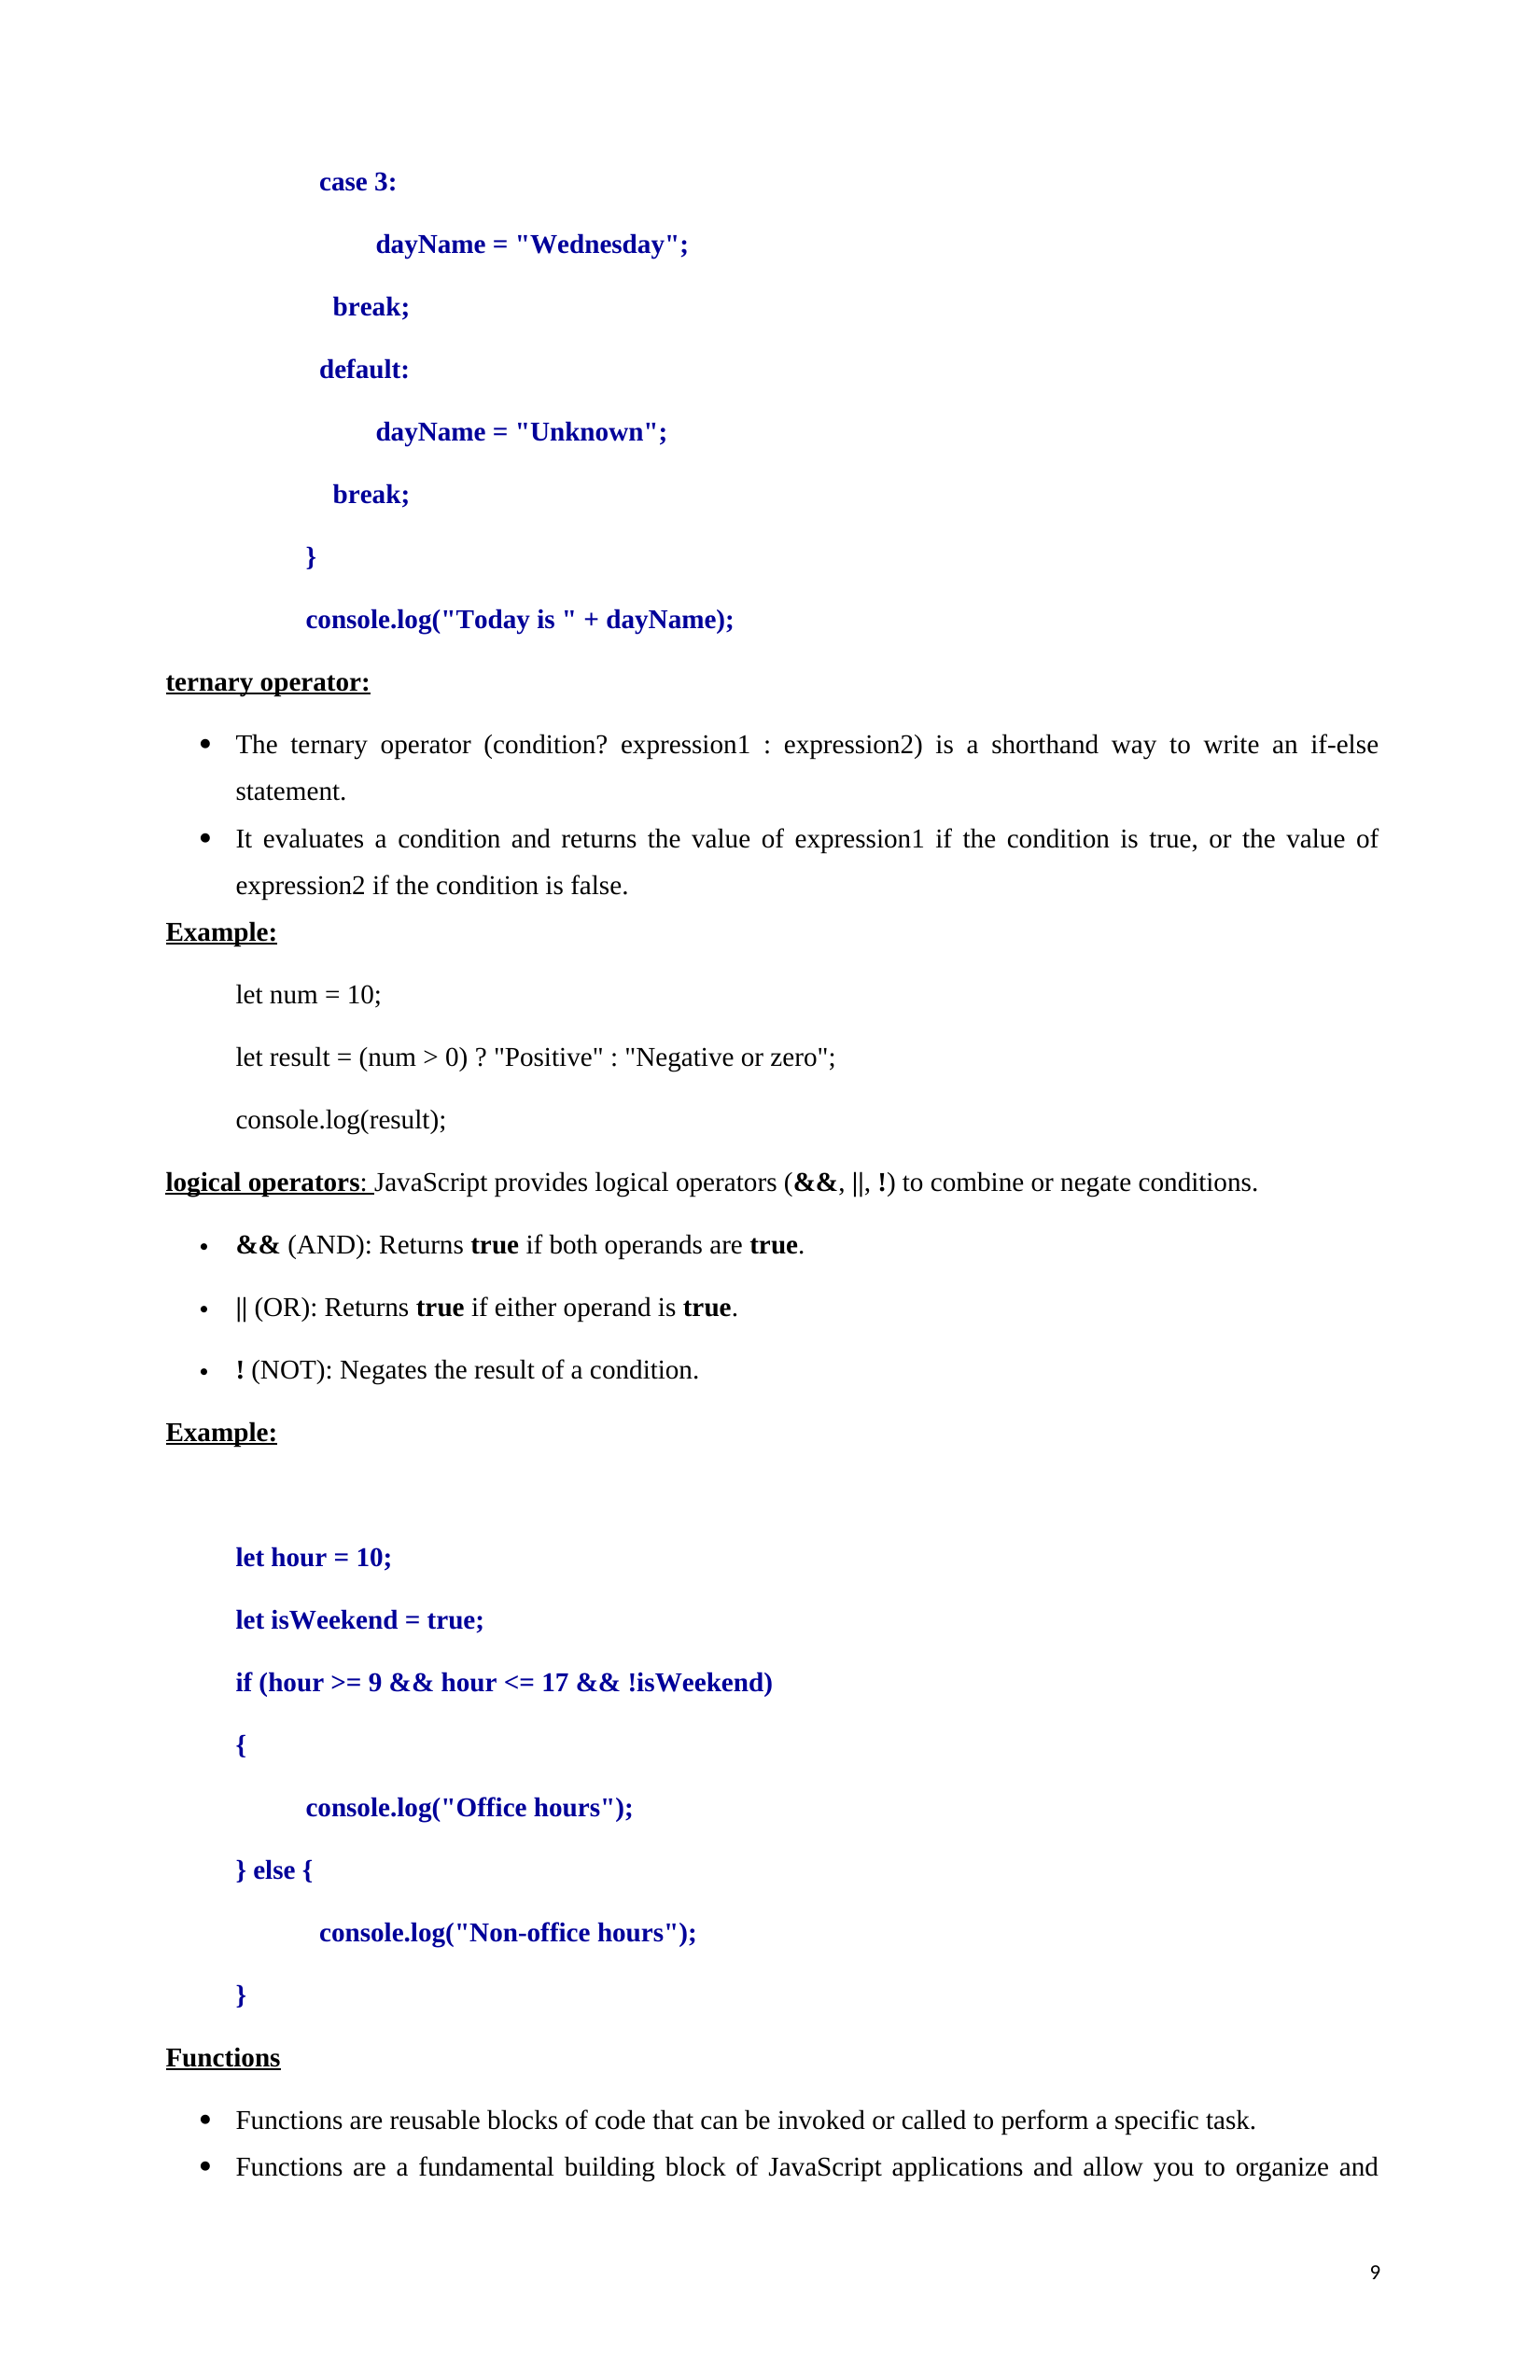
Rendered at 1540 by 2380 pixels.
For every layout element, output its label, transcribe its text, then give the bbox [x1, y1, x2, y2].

text let isWeekend = true; [165, 1603, 1380, 1635]
text Example: [165, 1416, 1380, 1448]
text let hour = 10; [165, 1541, 1380, 1573]
text { [165, 1729, 1380, 1760]
text dayName = "Unknown"; [305, 415, 1380, 447]
text console.log(result); [165, 1103, 1380, 1135]
text Example: [165, 916, 1380, 947]
list The ternary operator (condition? expression1 : expression2) is a shorthand way to write an if-else statement. [201, 728, 1380, 806]
list It evaluates a condition and returns the value of expression1 if the condition is true, or the value of expression2 if the condition is false. [201, 822, 1380, 901]
text break; [305, 290, 1380, 322]
text let num = 10; [165, 978, 1380, 1010]
text ternary operator: [165, 665, 1380, 697]
text console.log("Non-office hours"); [235, 1916, 1380, 1948]
text default: [305, 353, 1380, 385]
text } [305, 540, 1380, 572]
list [201, 2150, 1380, 2182]
text break; [305, 478, 1380, 510]
text if (hour >= 9 && hour <= 17 && !isWeekend) [165, 1666, 1380, 1698]
text console.log("Office hours"); [165, 1791, 1380, 1823]
text } [165, 1979, 1380, 2010]
list Functions are reusable blocks of code that can be invoked or called to perform a specific task. [201, 2104, 1380, 2135]
text console.log("Today is " + dayName); [305, 603, 1380, 634]
list && (AND): Returns true if both operands are true. [201, 1228, 1380, 1260]
list || (OR): Returns true if either operand is true. [201, 1291, 1380, 1323]
text case 3: [305, 165, 1380, 197]
text let result = (num > 0) ? "Positive" : "Negative or zero"; [165, 1041, 1380, 1072]
text Functions [165, 2041, 1380, 2073]
text } else { [165, 1854, 1380, 1885]
text dayName = "Wednesday"; [305, 228, 1380, 259]
list ! (NOT): Negates the result of a condition. [201, 1353, 1380, 1385]
text logical operators: JavaScript provides logical operators (&&, ||, !) to combine or negate conditions. [165, 1166, 1380, 1197]
